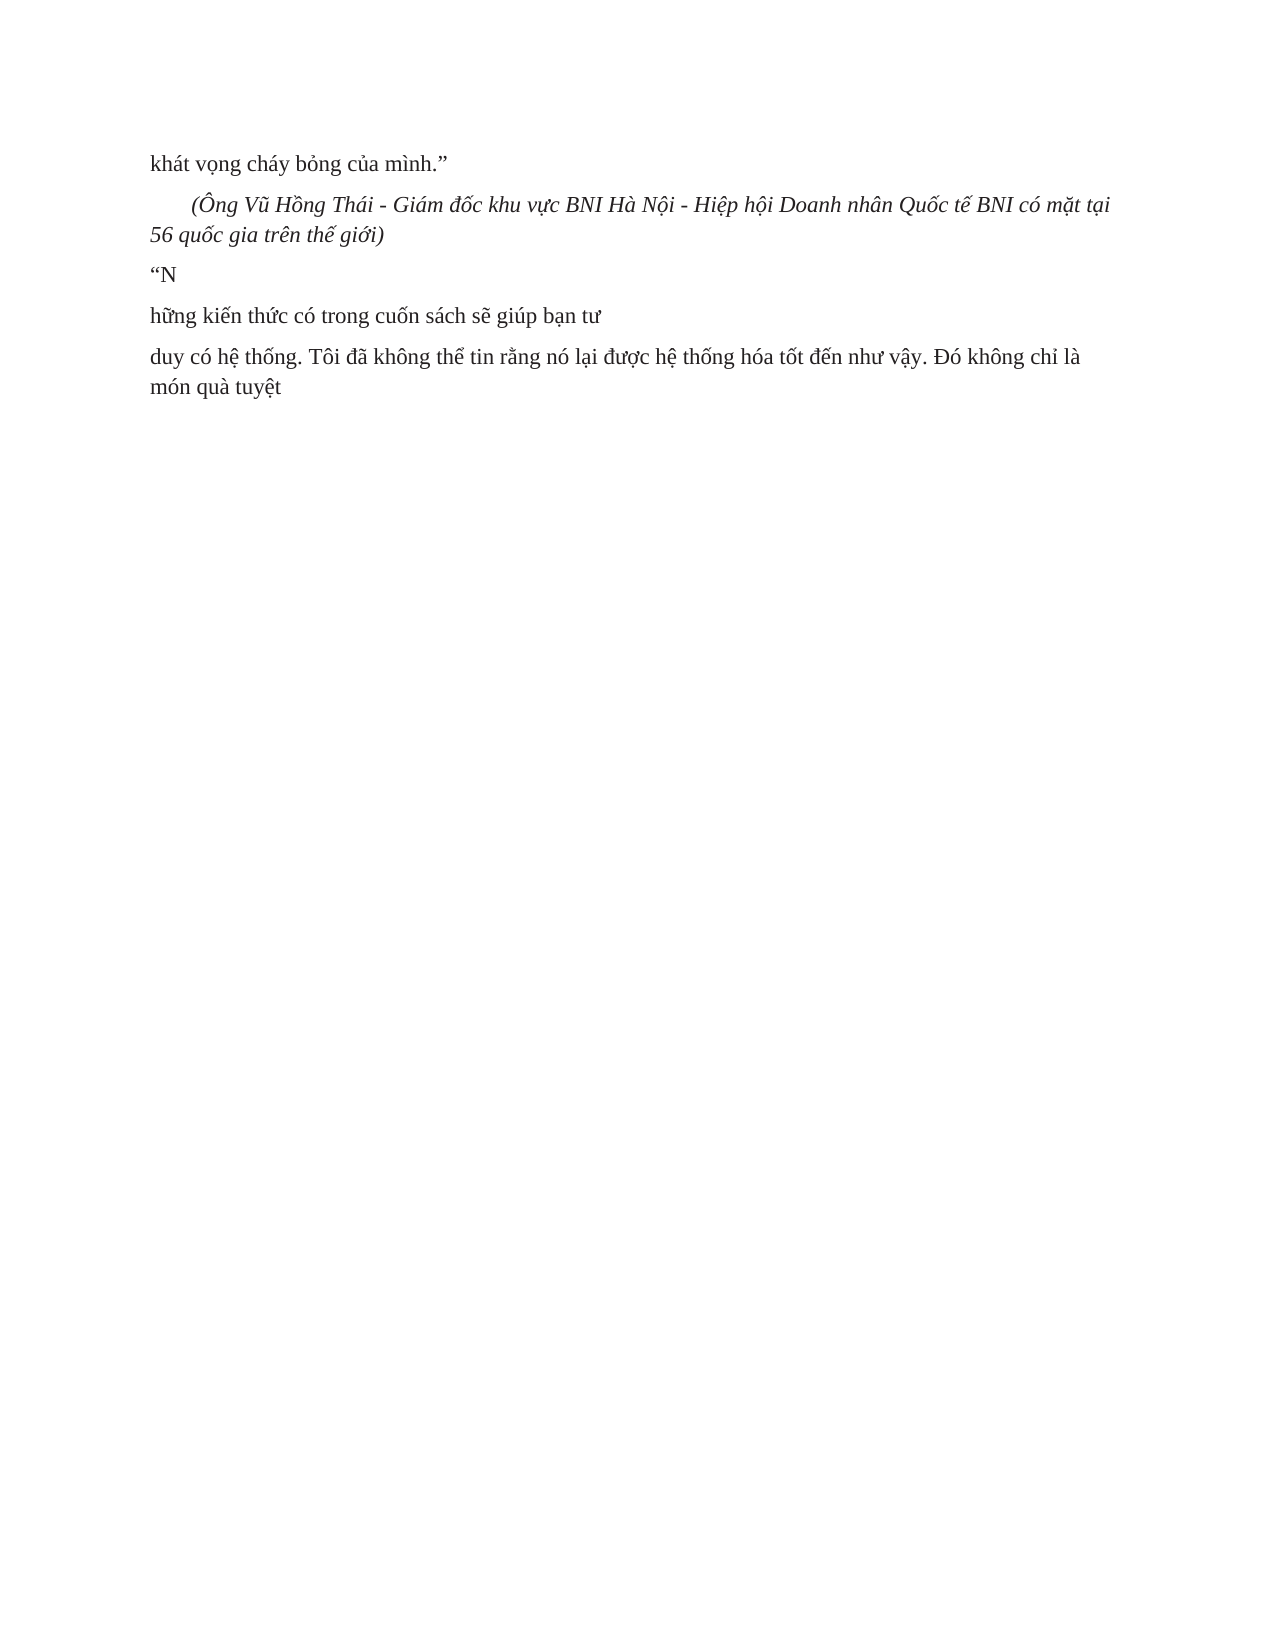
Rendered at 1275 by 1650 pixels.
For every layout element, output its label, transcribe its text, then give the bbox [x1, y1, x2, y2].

text “N [150, 261, 1125, 288]
text duy có hệ thống. Tôi đã không thể tin rằng nó lại được hệ thống hóa tốt đến như vậy. Đó không chỉ là món quà tuyệt [150, 343, 1125, 399]
text (Ông Vũ Hồng Thái - Giám đốc khu vực BNI Hà Nội - Hiệp hội Doanh nhân Quốc tế BNI có mặt tại 56 quốc gia trên thế giới) [150, 191, 1125, 247]
text khát vọng cháy bỏng của mình.” [150, 150, 1125, 176]
text hững kiến thức có trong cuốn sách sẽ giúp bạn tư [150, 302, 1125, 328]
